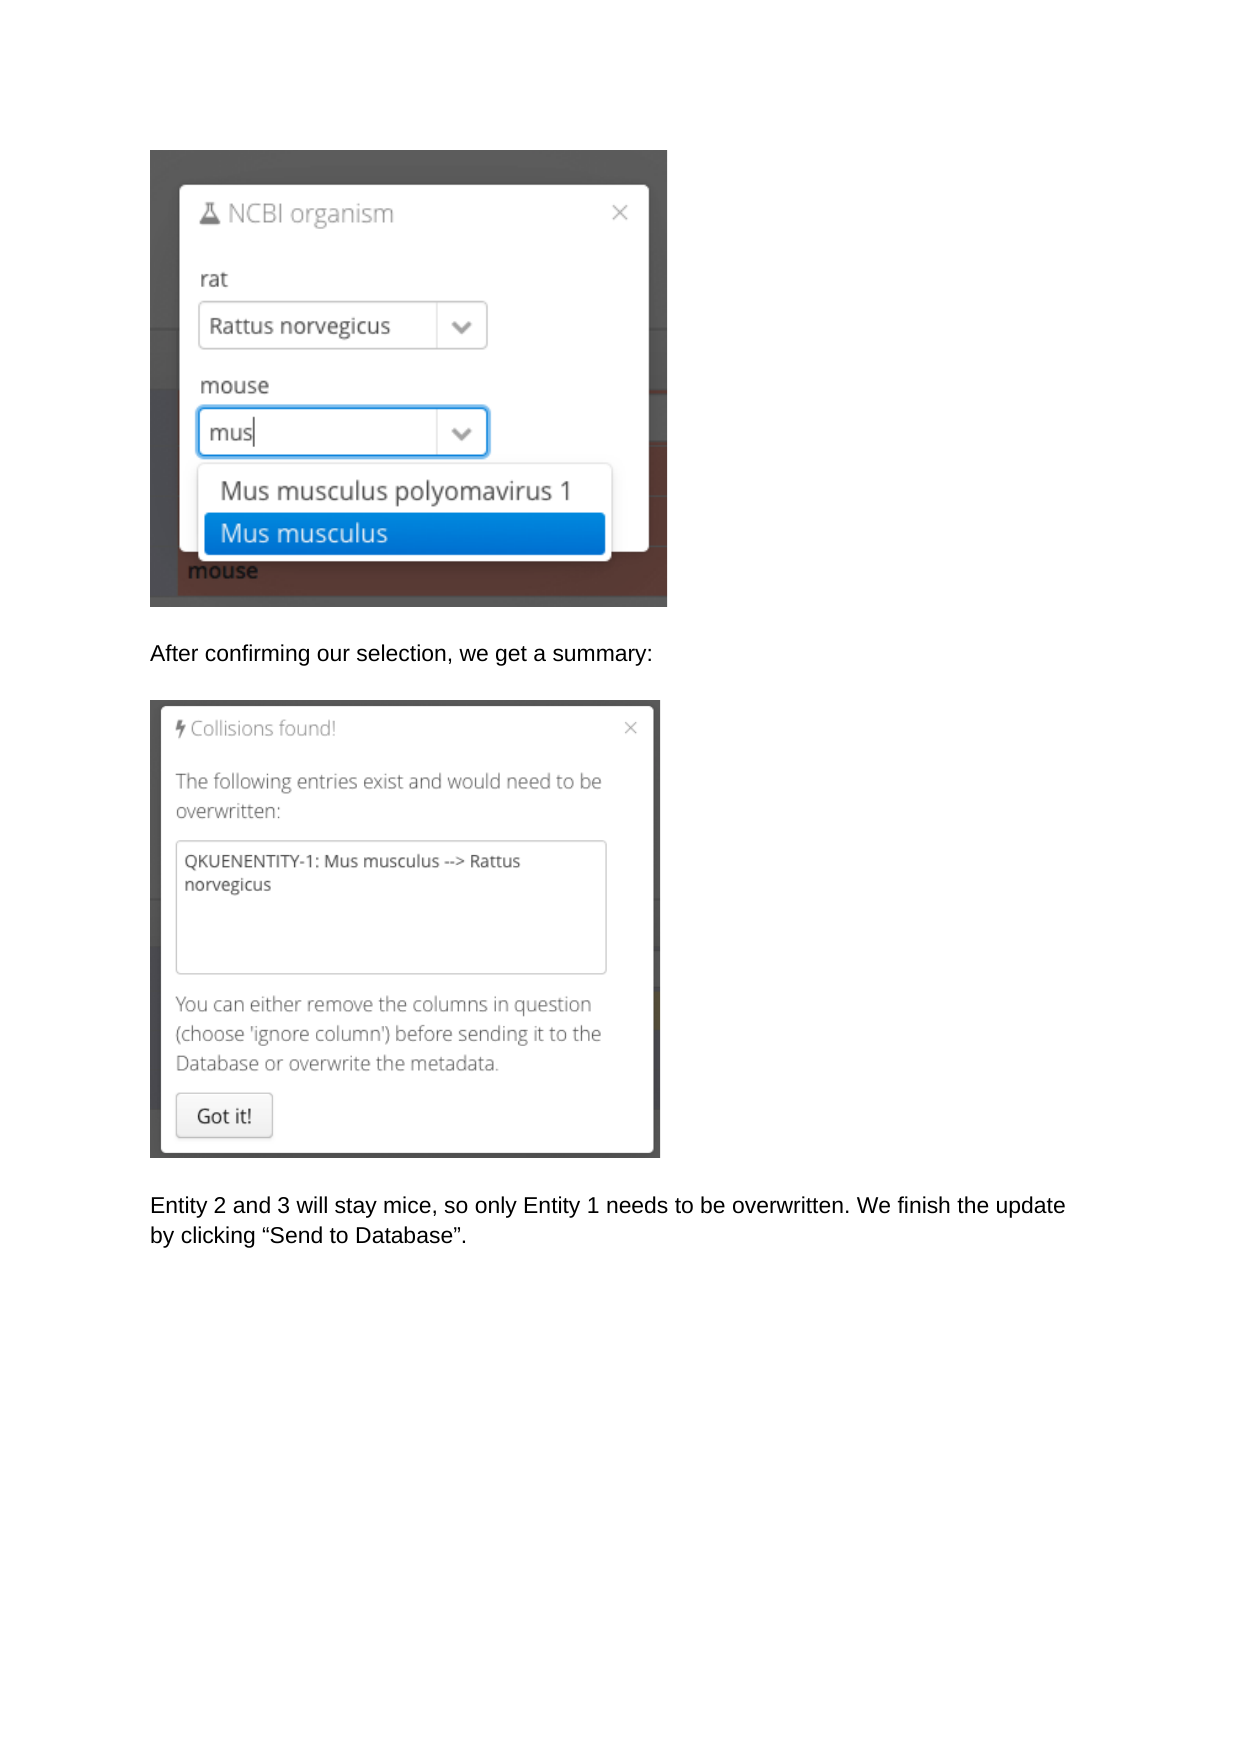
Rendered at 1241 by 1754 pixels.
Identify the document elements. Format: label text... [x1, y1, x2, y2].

text Entity 2 and 3 will stay mice, so only Entity 1 needs to be overwritten. We finish the update by clicking “Send to Database”. [150, 1192, 1090, 1249]
picture [150, 150, 668, 607]
picture [150, 700, 661, 1158]
text After confirming our selection, we get a summary: [150, 640, 1090, 667]
